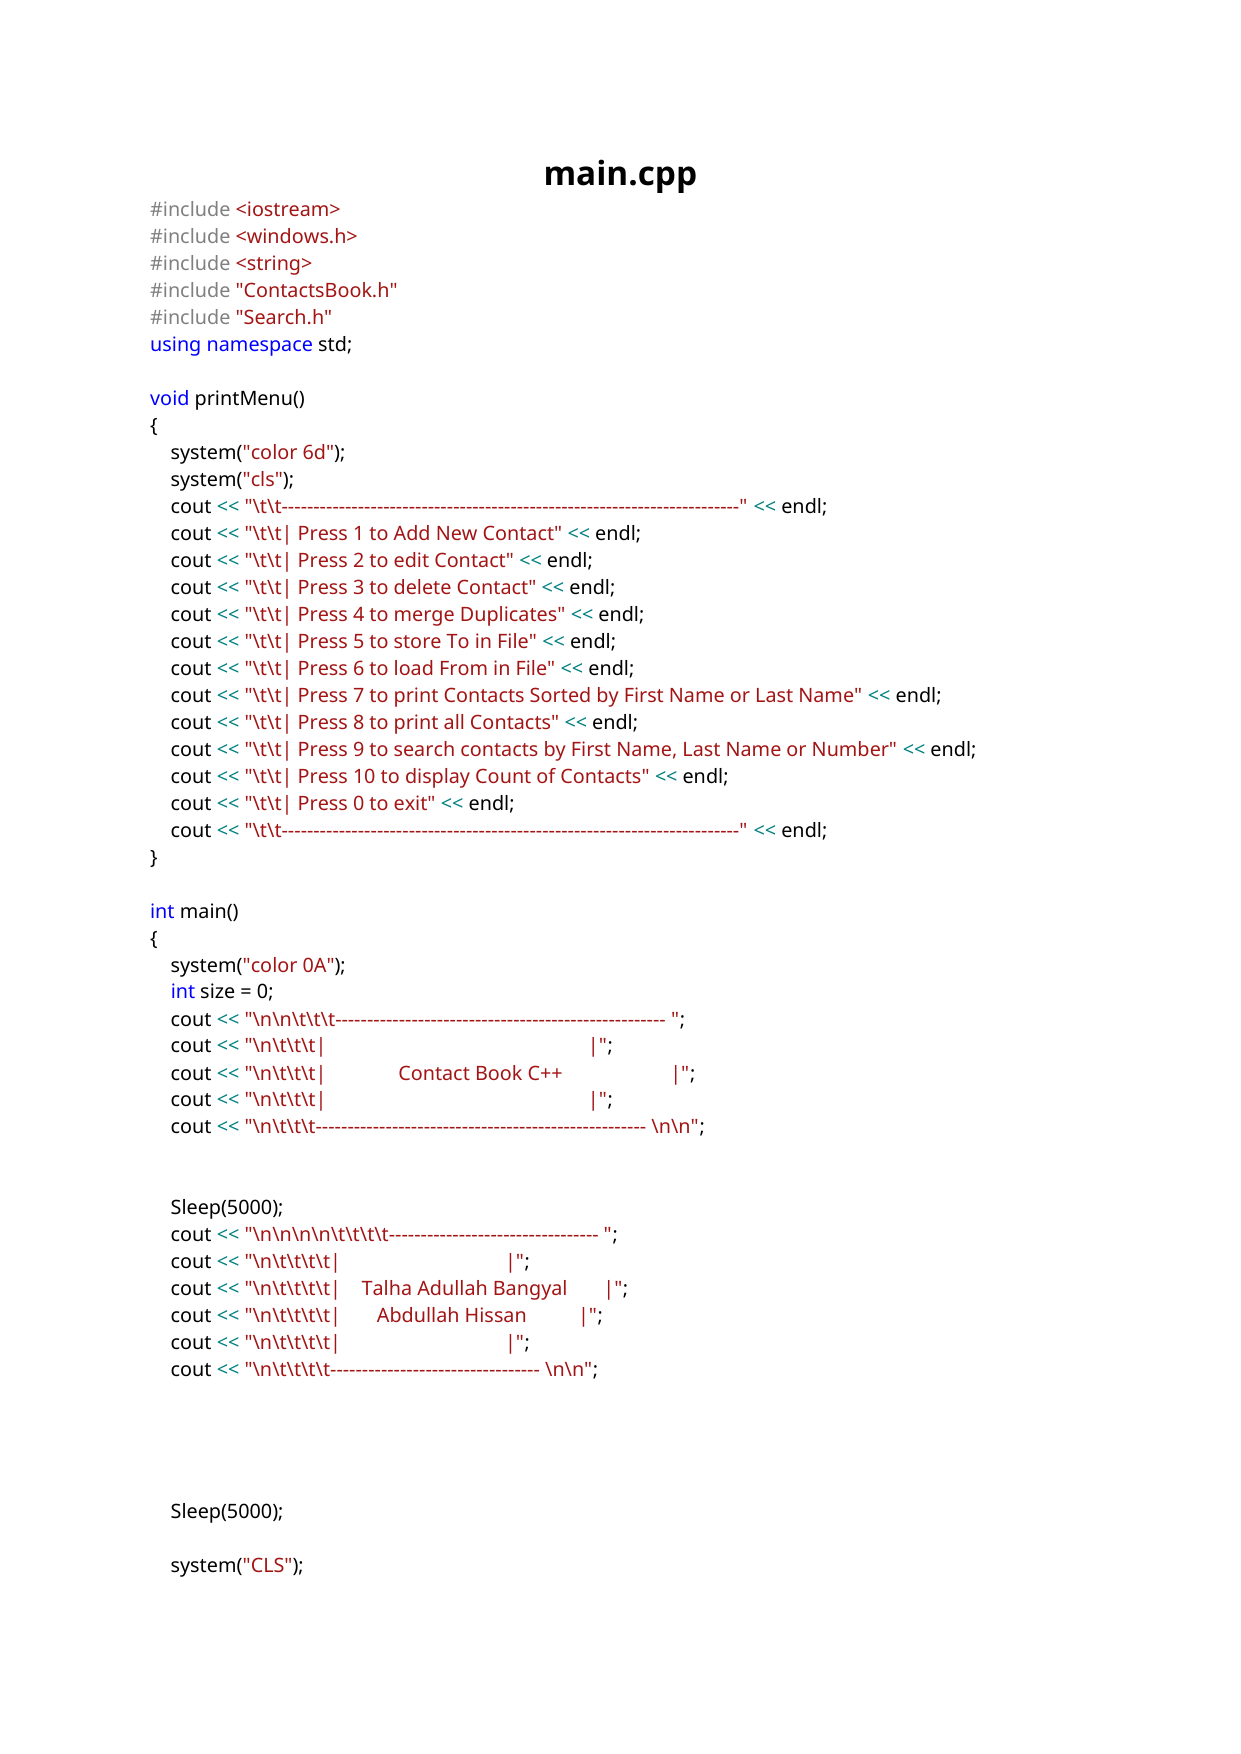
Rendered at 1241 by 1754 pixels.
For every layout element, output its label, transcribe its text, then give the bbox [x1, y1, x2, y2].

text cout << "\n\t\t\t\t| Abdullah Hissan |"; [150, 1302, 1090, 1328]
text cout << "\t\t| Press 9 to search contacts by First Name, Last Name or Number" << endl; [150, 735, 1090, 762]
text cout << "\n\t\t\t\t--------------------------------- \n\n"; [150, 1356, 1090, 1382]
text cout << "\n\t\t\t\t| |"; [150, 1328, 1090, 1356]
text Sleep(5000); [150, 1194, 1090, 1221]
text #include "ContactsBook.h" [150, 276, 1090, 303]
text system("color 6d"); [150, 438, 1090, 465]
text cout << "\n\t\t\t\t| Talha Adullah Bangyal |"; [150, 1274, 1090, 1302]
text int main() [150, 897, 1090, 924]
text cout << "\t\t| Press 3 to delete Contact" << endl; [150, 573, 1090, 600]
text cout << "\n\t\t\t| |"; [150, 1032, 1090, 1059]
text cout << "\n\t\t\t\t| |"; [150, 1248, 1090, 1274]
text cout << "\n\t\t\t---------------------------------------------------- \n\n"; [150, 1113, 1090, 1140]
text cout << "\t\t| Press 5 to store To in File" << endl; [150, 627, 1090, 654]
text cout << "\n\t\t\t| Contact Book C++ |"; [150, 1059, 1090, 1086]
text cout << "\t\t| Press 2 to edit Contact" << endl; [150, 546, 1090, 573]
text cout << "\t\t------------------------------------------------------------------------" << endl; [150, 492, 1090, 519]
text cout << "\n\n\t\t\t---------------------------------------------------- "; [150, 1005, 1090, 1032]
text cout << "\t\t| Press 8 to print all Contacts" << endl; [150, 708, 1090, 735]
text #include <iostream> [150, 195, 1090, 222]
text } [150, 843, 1090, 870]
text int size = 0; [150, 978, 1090, 1005]
text cout << "\t\t| Press 10 to display Count of Contacts" << endl; [150, 762, 1090, 789]
text #include "Search.h" [150, 303, 1090, 330]
text #include <windows.h> [150, 222, 1090, 249]
text Sleep(5000); [150, 1497, 1090, 1524]
text cout << "\n\n\n\n\t\t\t\t--------------------------------- "; [150, 1221, 1090, 1248]
text system("color 0A"); [150, 951, 1090, 978]
text cout << "\t\t| Press 7 to print Contacts Sorted by First Name or Last Name" << endl; [150, 681, 1090, 708]
text cout << "\t\t| Press 1 to Add New Contact" << endl; [150, 519, 1090, 546]
text cout << "\n\t\t\t| |"; [150, 1086, 1090, 1113]
text cout << "\t\t| Press 0 to exit" << endl; [150, 789, 1090, 816]
text cout << "\t\t------------------------------------------------------------------------" << endl; [150, 816, 1090, 843]
text system("cls"); [150, 465, 1090, 492]
text { [150, 411, 1090, 438]
text main.cpp [150, 150, 1090, 195]
text system("CLS"); [150, 1551, 1090, 1578]
text cout << "\t\t| Press 6 to load From in File" << endl; [150, 654, 1090, 681]
text void printMenu() [150, 384, 1090, 411]
text #include <string> [150, 249, 1090, 276]
text { [150, 924, 1090, 951]
text cout << "\t\t| Press 4 to merge Duplicates" << endl; [150, 600, 1090, 627]
text using namespace std; [150, 330, 1090, 357]
